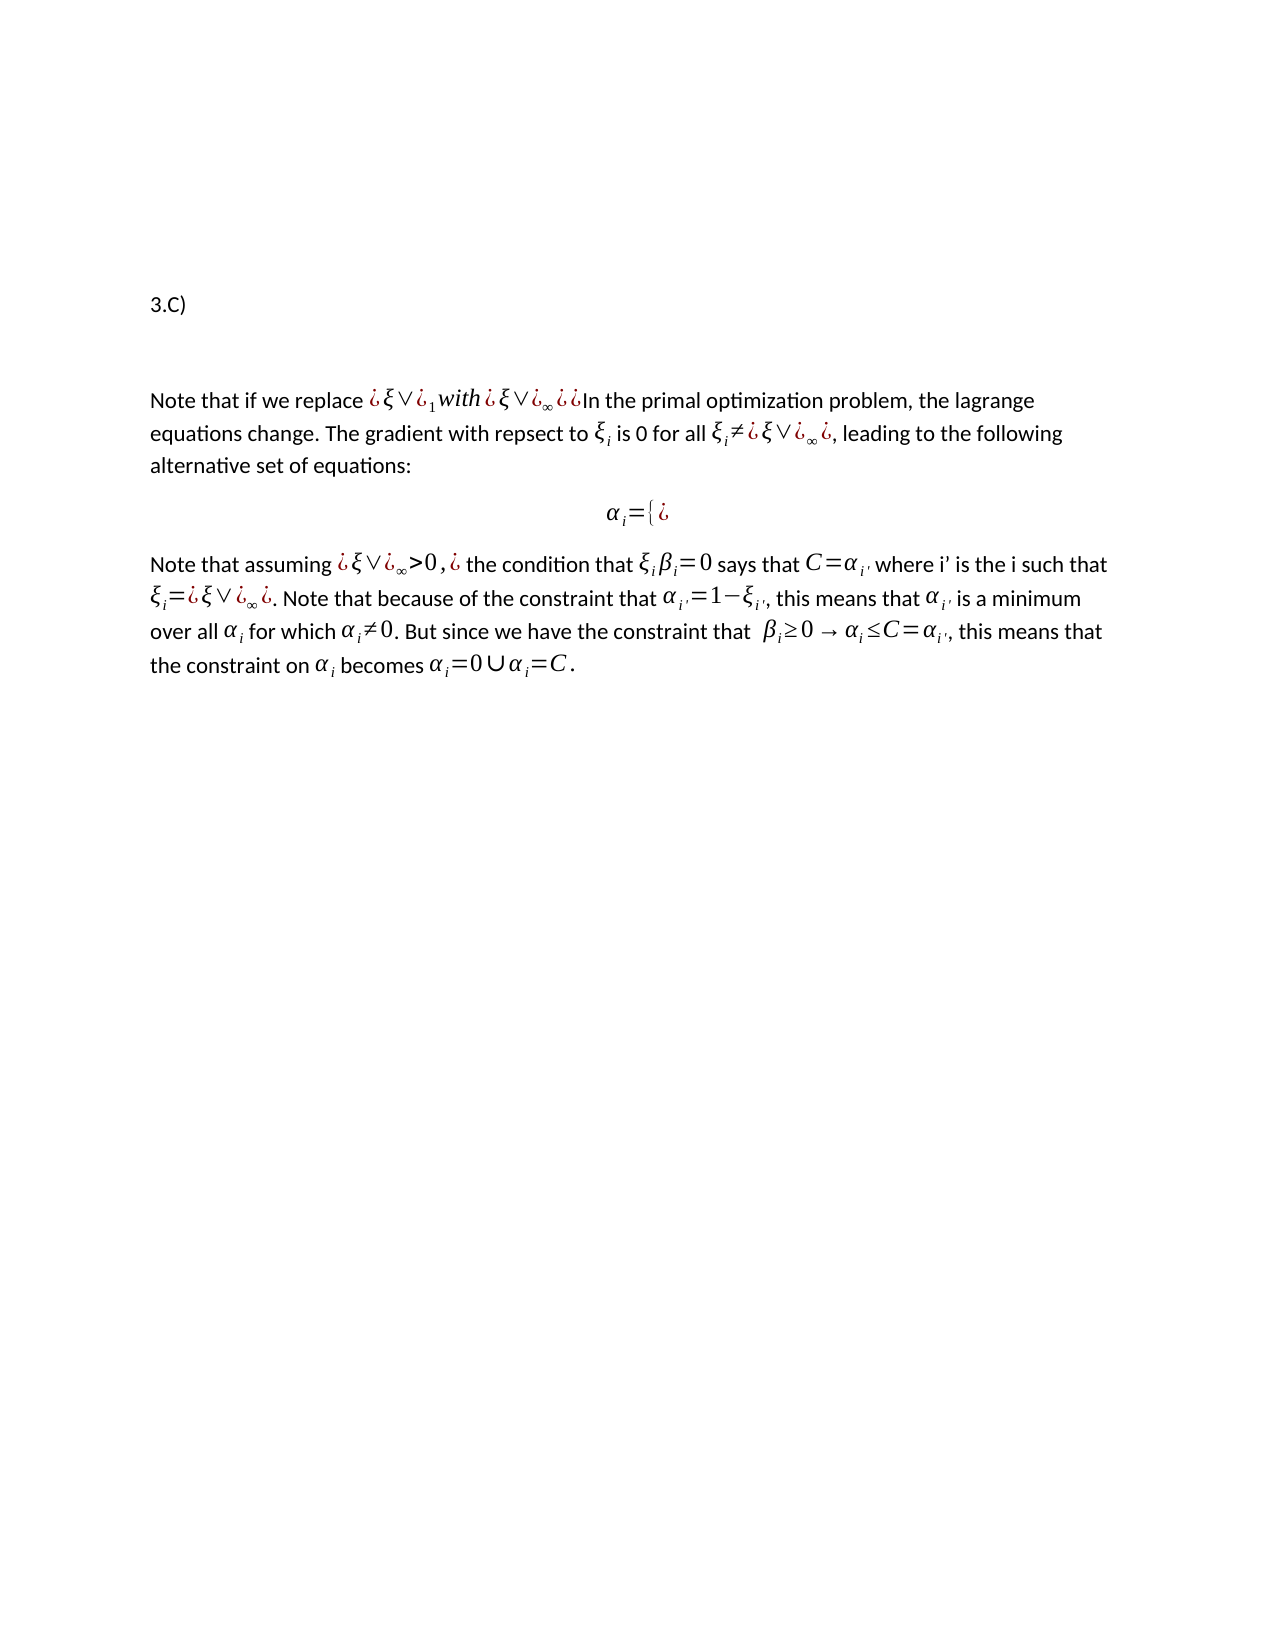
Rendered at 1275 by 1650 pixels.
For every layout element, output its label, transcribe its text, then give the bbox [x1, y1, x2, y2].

text Note that assuming the condition that says that where i’ is the i such that . Note that because of the constraint that , this means that is a minimum over all for which . But since we have the constraint that , this means that the constraint on becomes [150, 548, 1125, 681]
text 3.C) [150, 291, 1125, 319]
text Note that if we replace In the primal optimization problem, the lagrange equations change. The gradient with repsect to is 0 for all , leading to the following alternative set of equations: [150, 384, 1125, 479]
